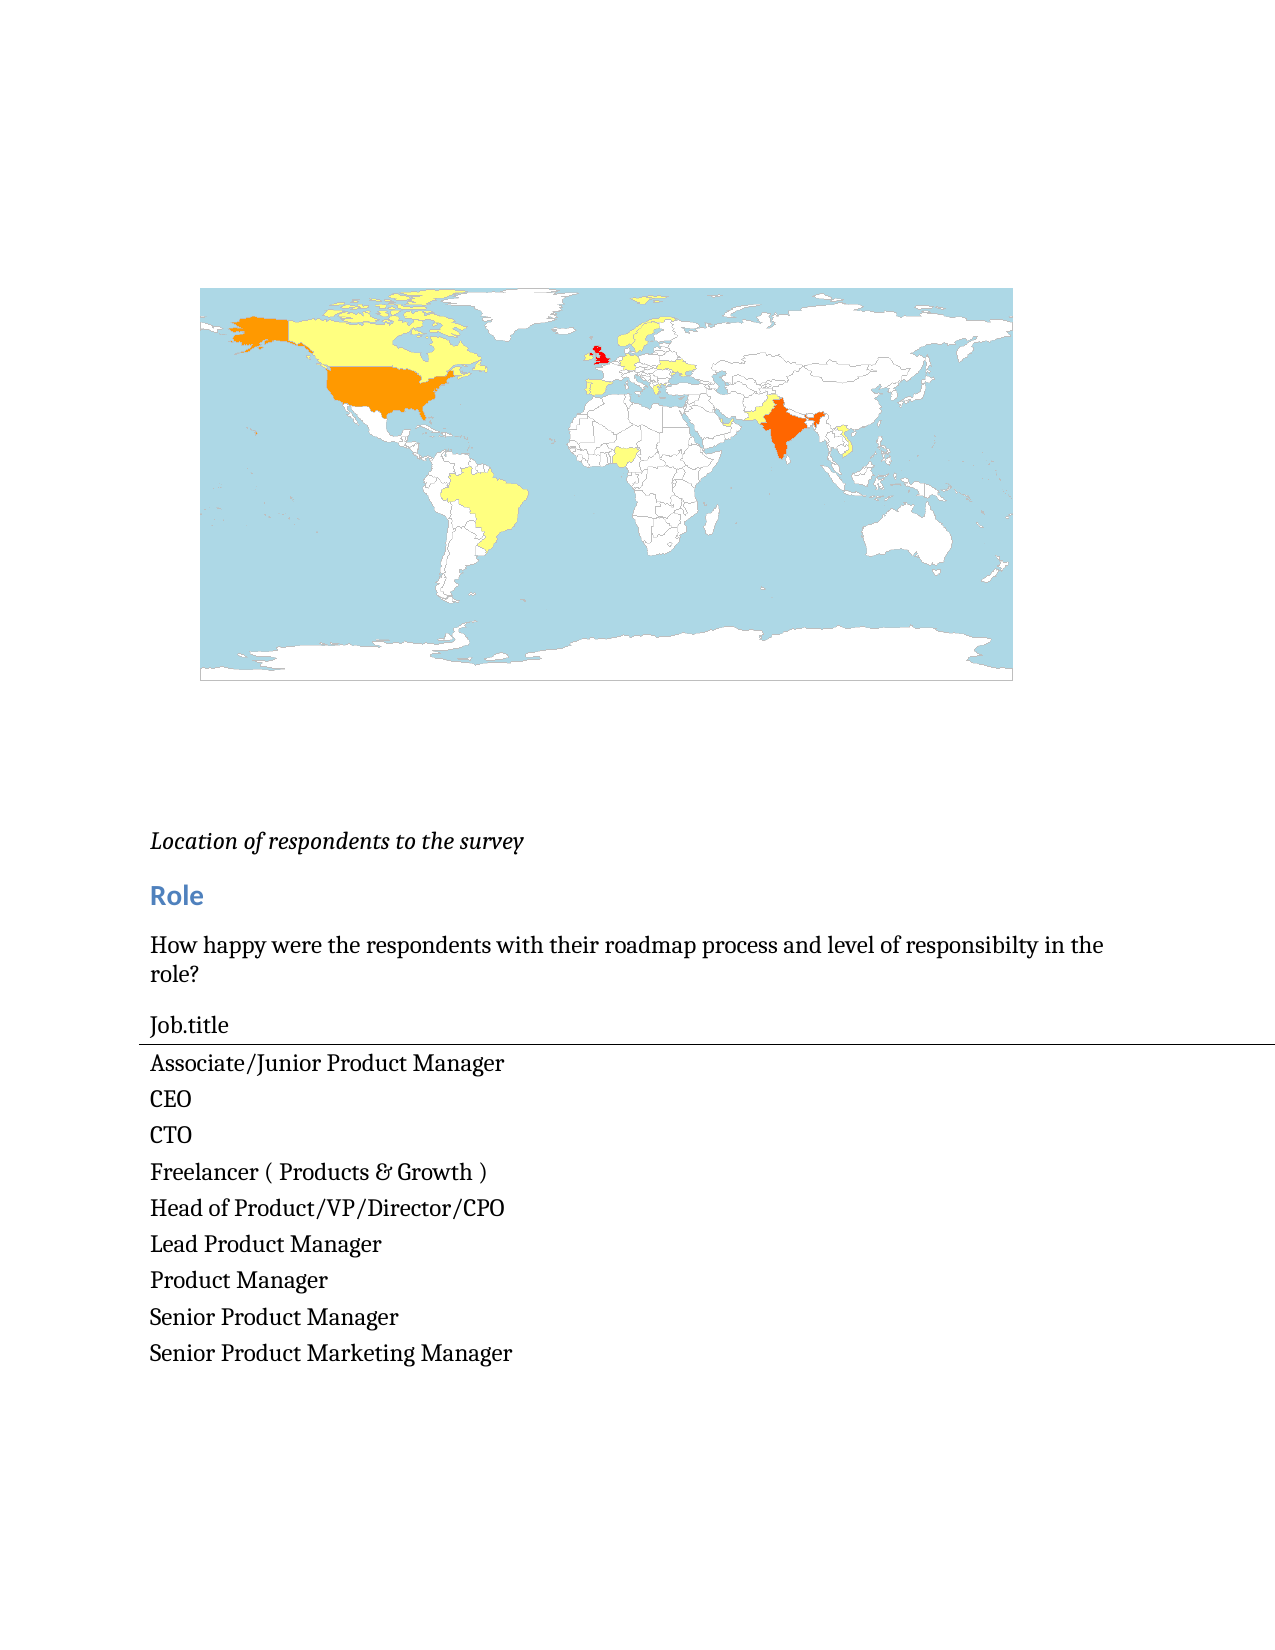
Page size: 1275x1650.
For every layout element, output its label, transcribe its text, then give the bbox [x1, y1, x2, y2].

subtitle Role [150, 877, 1125, 912]
picture [168, 150, 1044, 807]
table_header Job.title [139, 1007, 1275, 1043]
table_cell CTO [139, 1118, 1275, 1154]
table_cell Senior Product Marketing Manager [139, 1335, 1275, 1371]
table_cell Head of Product/VP/Director/CPO [139, 1190, 1275, 1226]
table_cell Freelancer ( Products & Growth ) [139, 1154, 1275, 1190]
table_cell Lead Product Manager [139, 1226, 1275, 1263]
table_cell Product Manager [139, 1263, 1275, 1299]
text How happy were the respondents with their roadmap process and level of responsibilty in the role? [150, 931, 1125, 988]
text Location of respondents to the survey [150, 827, 1125, 856]
table_cell Senior Product Manager [139, 1299, 1275, 1335]
table_cell CEO [139, 1081, 1275, 1118]
table_cell Associate/Junior Product Manager [139, 1045, 1275, 1081]
